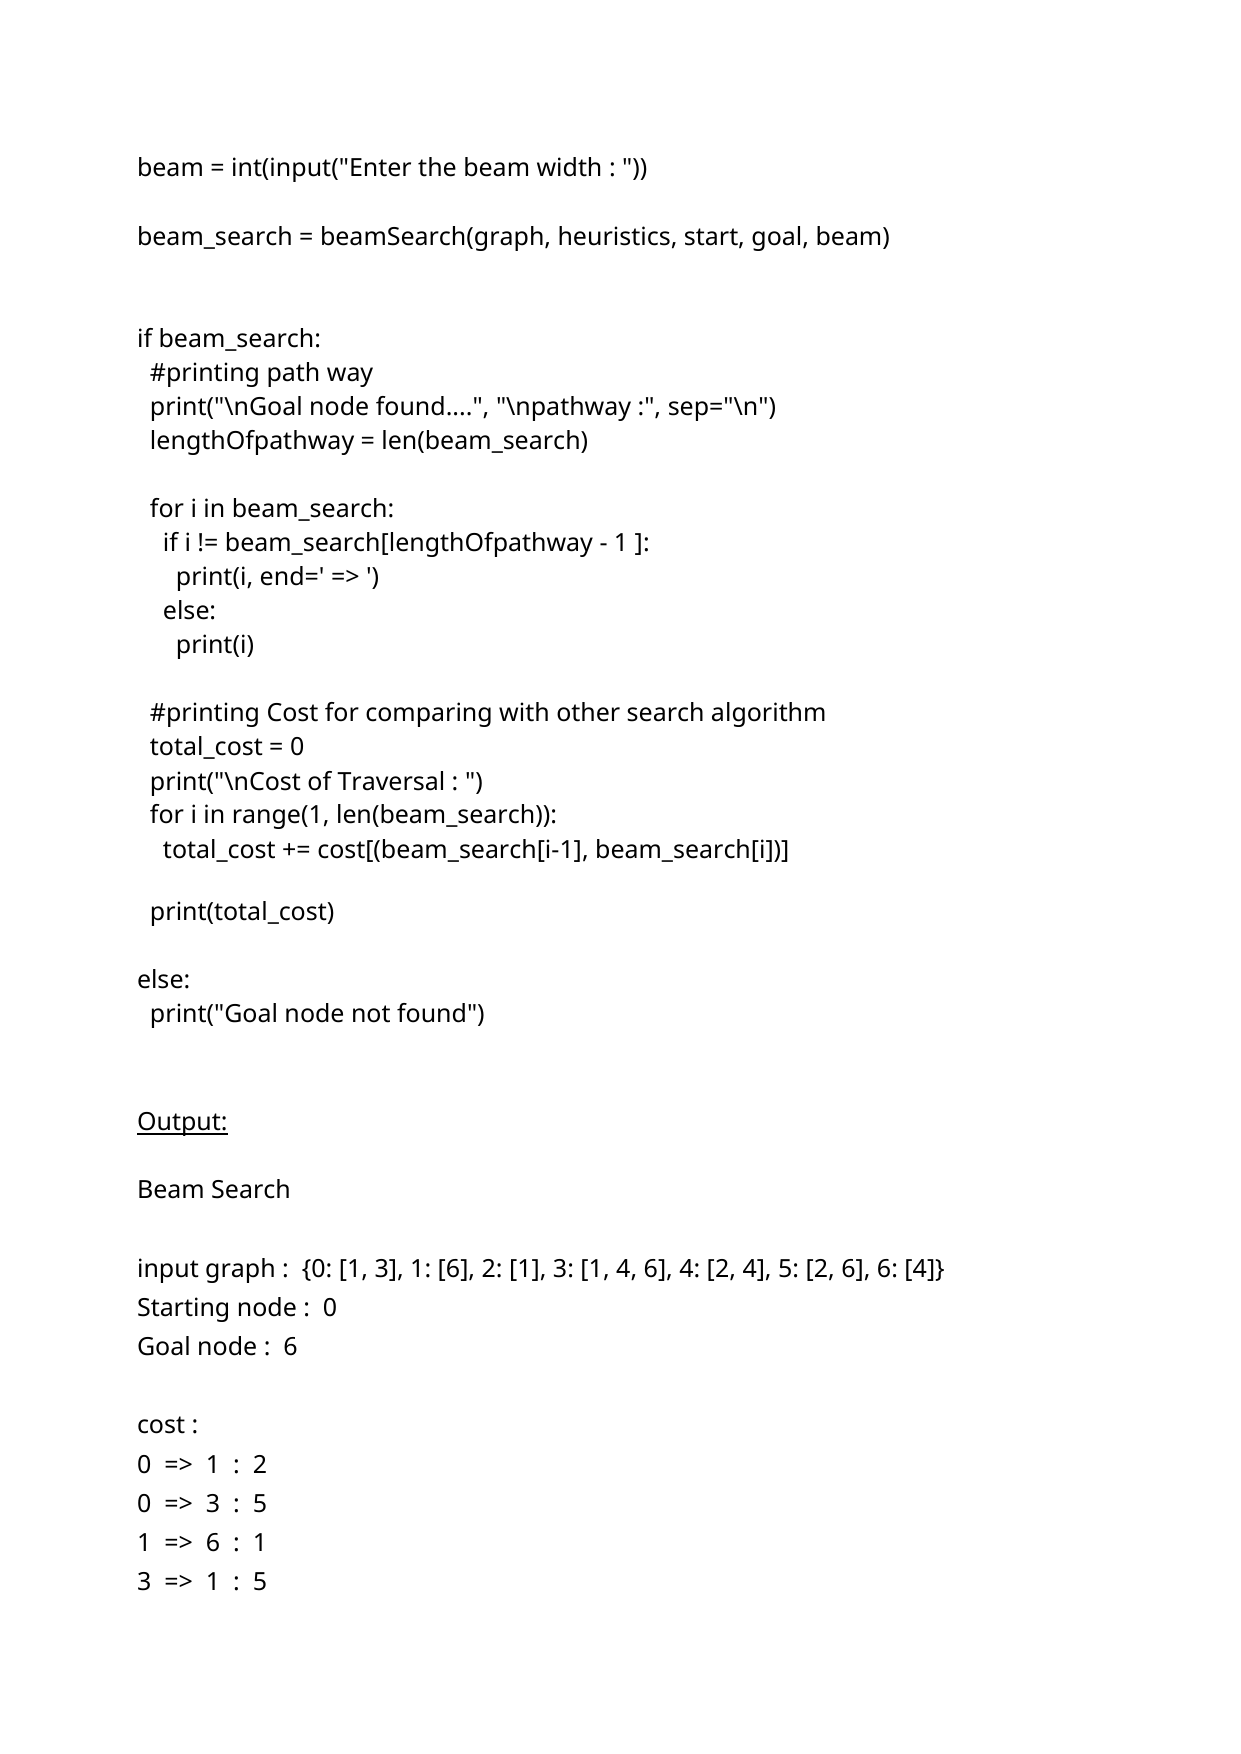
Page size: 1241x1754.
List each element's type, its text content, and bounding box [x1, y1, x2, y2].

text Output: [137, 1104, 1159, 1138]
text beam_search = beamSearch(graph, heuristics, start, goal, beam) [137, 218, 1159, 252]
text if i != beam_search[lengthOfpathway - 1 ]: [137, 525, 1159, 559]
text 0 => 3 : 5 [137, 1485, 1159, 1519]
text #printing path way [137, 354, 1159, 388]
text print(i) [137, 627, 1159, 661]
text print("\nCost of Traversal : ") [137, 763, 1159, 797]
text Beam Search [137, 1172, 1159, 1206]
text 3 => 1 : 5 [137, 1564, 1159, 1598]
text Goal node : 6 [137, 1329, 1159, 1363]
text print("Goal node not found") [137, 996, 1159, 1029]
text total_cost += cost[(beam_search[i-1], beam_search[i])] [137, 831, 1159, 865]
text if beam_search: [137, 320, 1159, 354]
text #printing Cost for comparing with other search algorithm [137, 695, 1159, 729]
text input graph : {0: [1, 3], 1: [6], 2: [1], 3: [1, 4, 6], 4: [2, 4], 5: [2, 6], 6: [4]} [137, 1250, 1159, 1284]
text for i in beam_search: [137, 491, 1159, 525]
text 0 => 1 : 2 [137, 1446, 1159, 1480]
text else: [137, 961, 1159, 996]
text Starting node : 0 [137, 1289, 1159, 1324]
text lengthOfpathway = len(beam_search) [137, 422, 1159, 457]
text print(total_cost) [137, 893, 1159, 927]
text beam = int(input("Enter the beam width : ")) [137, 150, 1159, 184]
text print("\nGoal node found....", "\npathway :", sep="\n") [137, 388, 1159, 422]
text cost : [137, 1407, 1159, 1441]
text 1 => 6 : 1 [137, 1524, 1159, 1559]
text for i in range(1, len(beam_search)): [137, 797, 1159, 831]
text print(i, end=' => ') [137, 559, 1159, 593]
text else: [137, 593, 1159, 627]
text total_cost = 0 [137, 729, 1159, 763]
